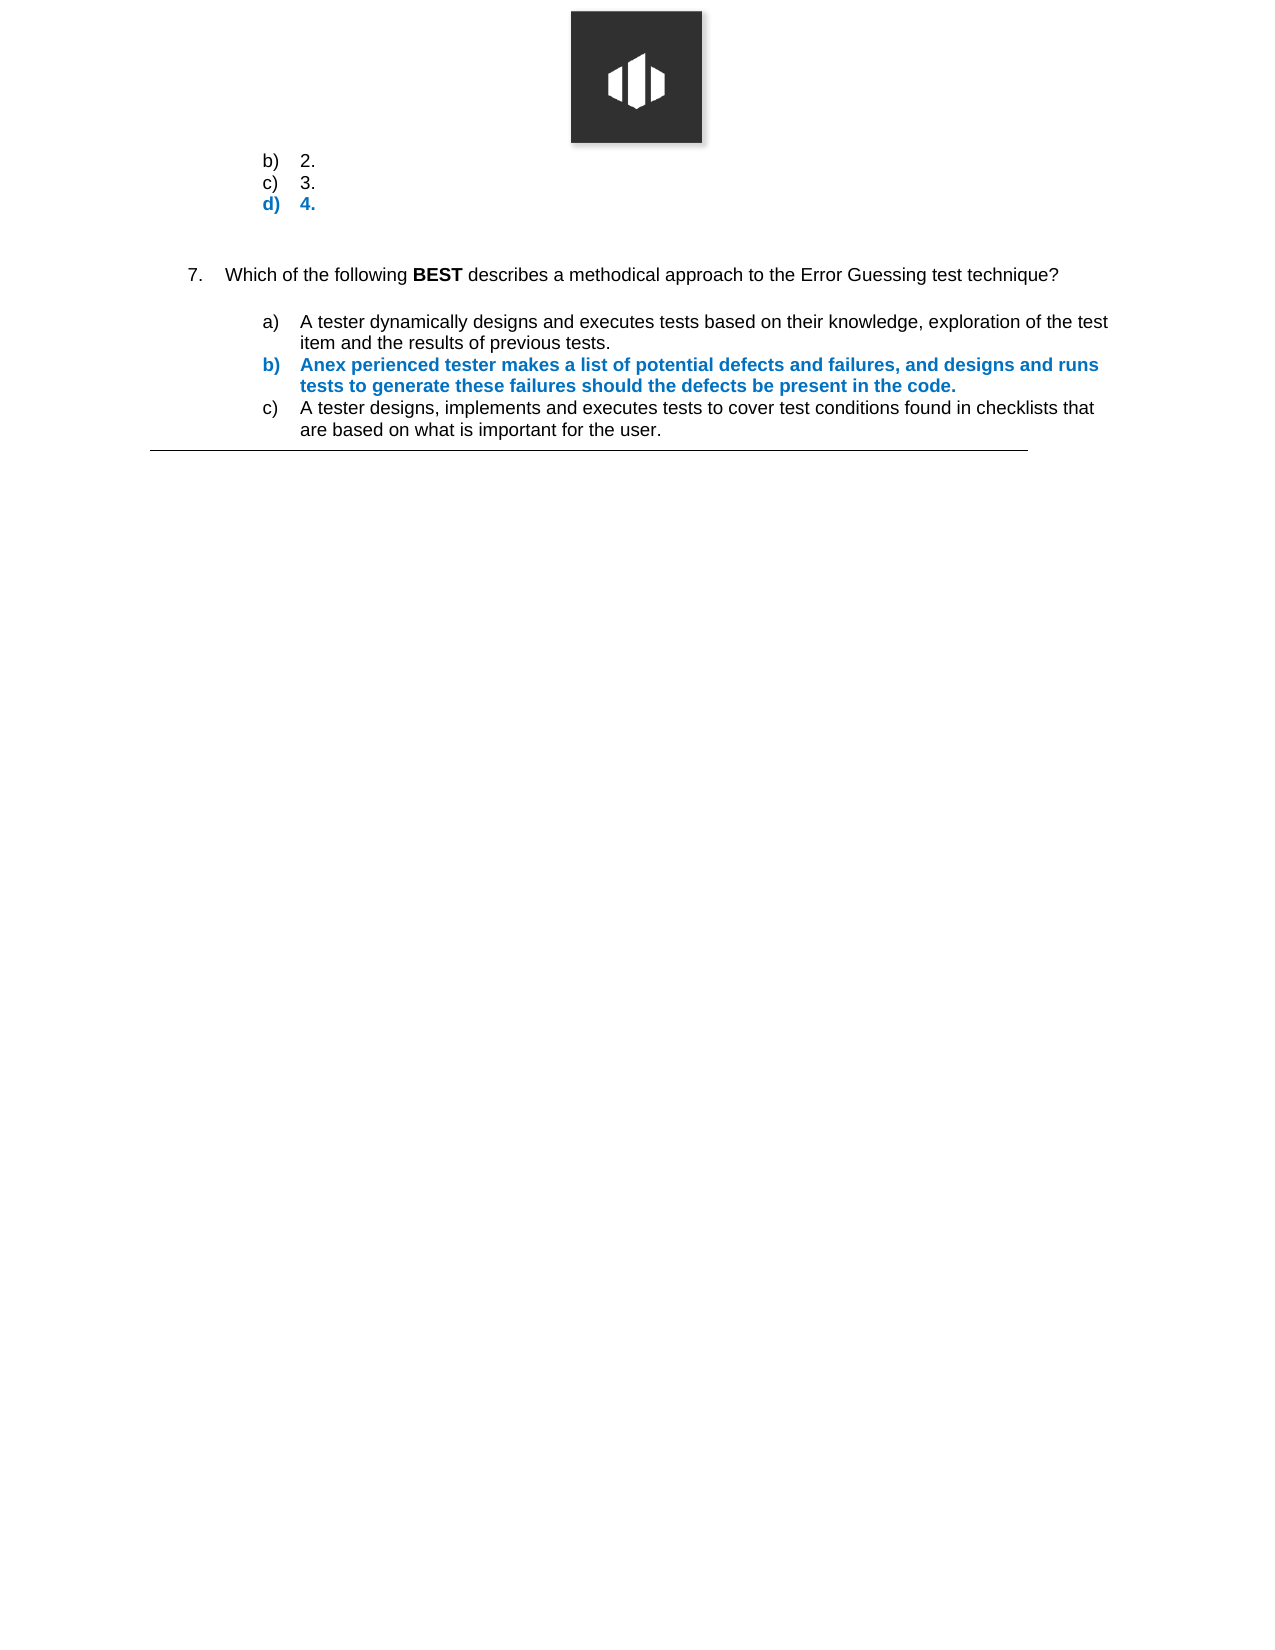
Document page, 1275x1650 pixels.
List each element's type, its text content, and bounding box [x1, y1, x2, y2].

list Which of the following BEST describes a methodical approach to the Error Guessing test technique? [187, 264, 1125, 286]
list 4. [262, 193, 1125, 215]
list 2. [262, 150, 1125, 172]
list A tester dynamically designs and executes tests based on their knowledge, exploration of the test item and the results of previous tests. [262, 311, 1125, 354]
list 3. [262, 172, 1125, 193]
list Anex perienced tester makes a list of potential defects and failures, and designs and runs tests to generate these failures should the defects be present in the code. [262, 354, 1125, 397]
list A tester designs, implements and executes tests to cover test conditions found in checklists that are based on what is important for the user. [262, 397, 1125, 440]
picture [562, 2, 713, 156]
